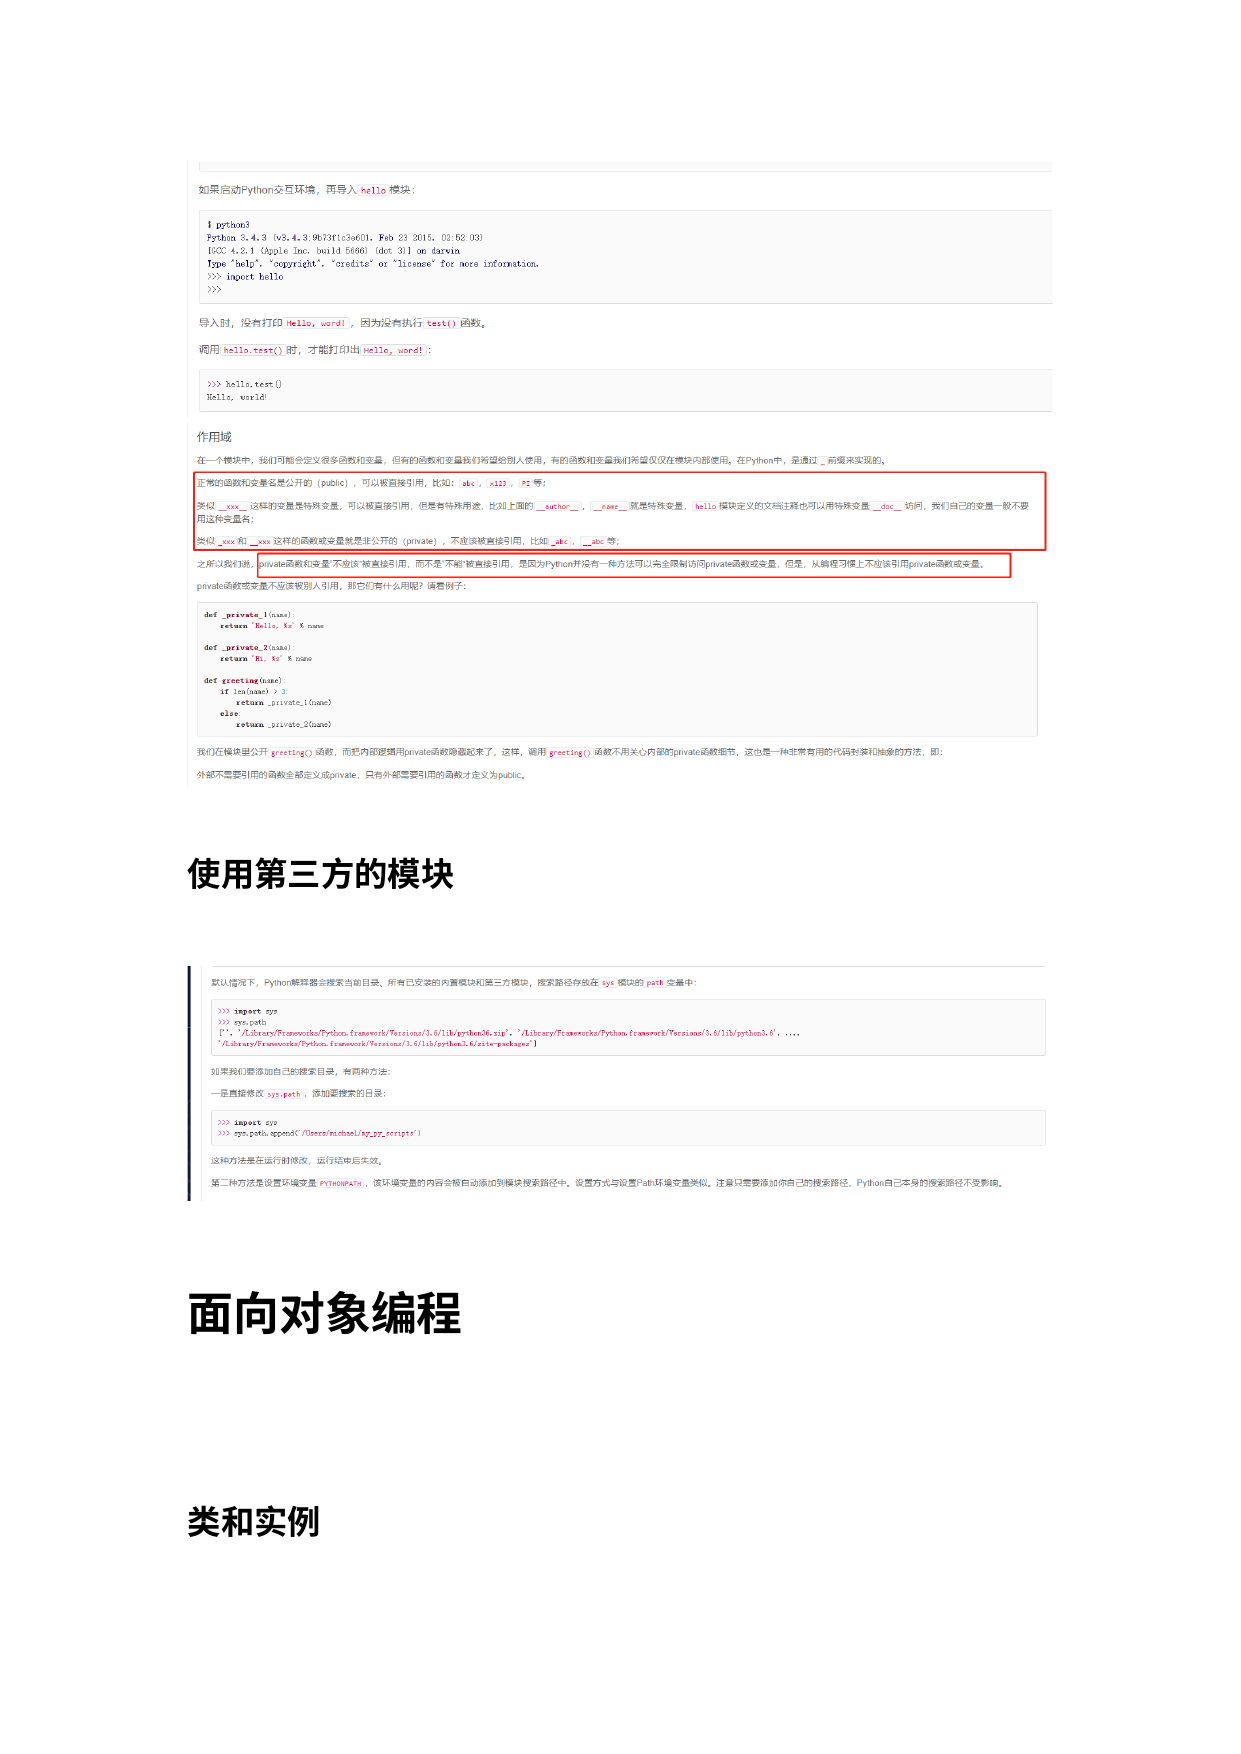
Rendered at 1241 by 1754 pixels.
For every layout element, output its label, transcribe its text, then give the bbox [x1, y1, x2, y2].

subtitle 面向对象编程 [187, 1262, 1053, 1359]
picture [187, 422, 1053, 787]
picture [187, 162, 1053, 417]
picture [187, 966, 1053, 1201]
subtitle 类和实例 [187, 1487, 1053, 1552]
subtitle 使用第三方的模块 [187, 839, 1053, 904]
